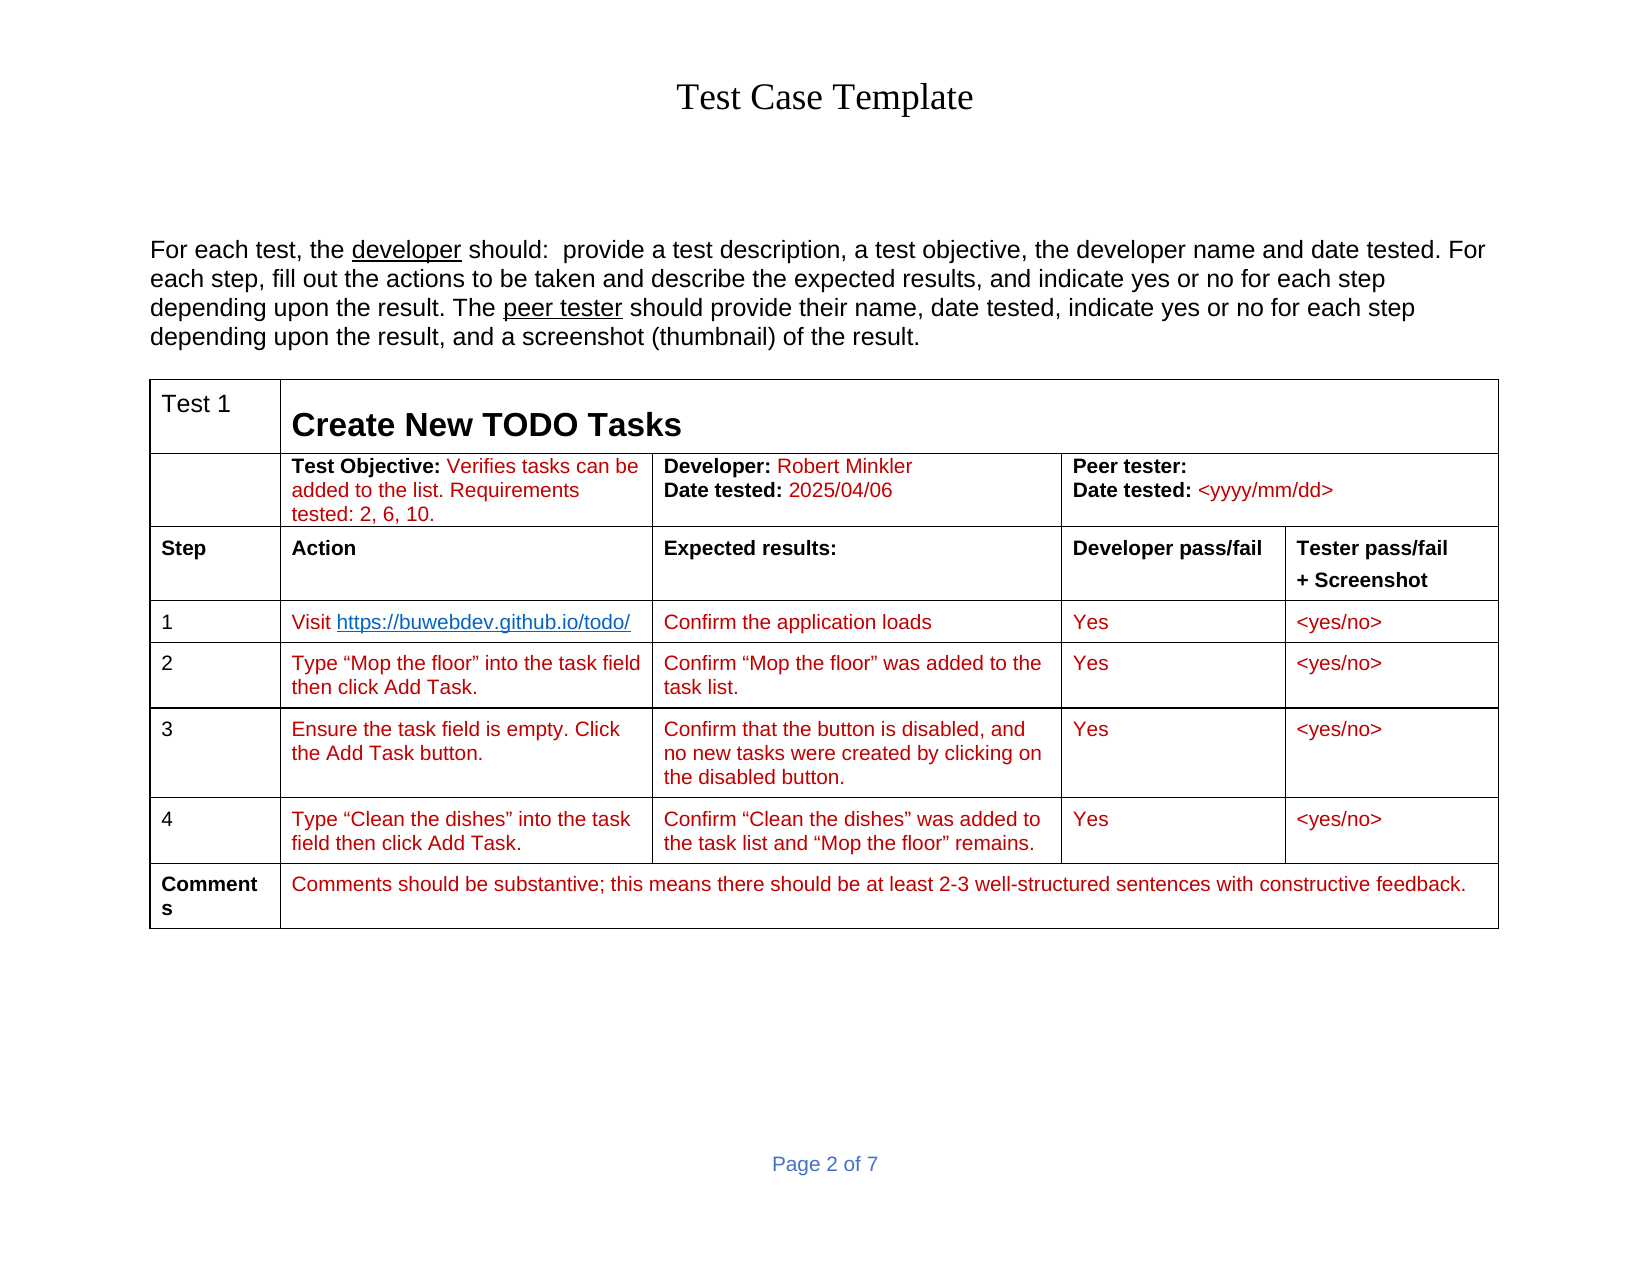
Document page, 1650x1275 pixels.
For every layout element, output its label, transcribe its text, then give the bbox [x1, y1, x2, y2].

table_header Create New TODO Tasks [281, 380, 1498, 453]
table_cell Test Objective: Verifies tasks can be added to the list. Requirements tested: 2, 6, 10. [281, 454, 652, 526]
table_cell Expected results: [653, 527, 1061, 600]
table_cell Yes [1062, 643, 1285, 707]
table_cell Confirm “Mop the floor” was added to the task list. [653, 643, 1061, 707]
table_cell Action [281, 527, 652, 600]
table_cell Type “Clean the dishes” into the task field then click Add Task. [281, 798, 652, 863]
table_cell Confirm that the button is disabled, and no new tasks were created by clicking on the disabled button. [653, 709, 1061, 797]
table_cell <yes/no> [1286, 643, 1498, 707]
table_cell <yes/no> [1286, 709, 1498, 797]
table_cell Ensure the task field is empty. Click the Add Task button. [281, 709, 652, 797]
table_cell Developer pass/fail [1062, 527, 1285, 600]
table_cell Developer: Robert Minkler Date tested: 2025/04/06 [653, 454, 1061, 526]
table_cell Comments [151, 864, 280, 928]
table_cell Comments should be substantive; this means there should be at least 2-3 well-structured sentences with constructive feedback. [281, 864, 1498, 928]
table_cell <yes/no> [1286, 601, 1498, 642]
table_cell Yes [1062, 798, 1285, 863]
table_cell Confirm “Clean the dishes” was added to the task list and “Mop the floor” remains. [653, 798, 1061, 863]
table_cell 1 [151, 601, 280, 642]
table_cell Confirm the application loads [653, 601, 1061, 642]
table_cell Tester pass/fail + Screenshot [1286, 527, 1498, 600]
table_cell 2 [151, 643, 280, 707]
table_cell [151, 454, 280, 526]
table_cell <yes/no> [1286, 798, 1498, 863]
table_cell Yes [1062, 601, 1285, 642]
table_cell Type “Mop the floor” into the task field then click Add Task. [281, 643, 652, 707]
table_cell 3 [151, 709, 280, 797]
table_header Test 1 [151, 380, 280, 453]
table_cell Peer tester: Date tested: <yyyy/mm/dd> [1062, 454, 1498, 526]
table_cell Yes [1062, 709, 1285, 797]
text For each test, the developer should: provide a test description, a test objective, the developer name and date tested. For each step, fill out the actions to be taken and describe the expected results, and indicate yes or no for each step depending upon the result. The peer tester should provide their name, date tested, indicate yes or no for each step depending upon the result, and a screenshot (thumbnail) of the result. [150, 236, 1500, 351]
table_cell Step [151, 527, 280, 600]
table_cell 4 [151, 798, 280, 863]
table_cell Visit https://buwebdev.github.io/todo/ [281, 601, 652, 642]
